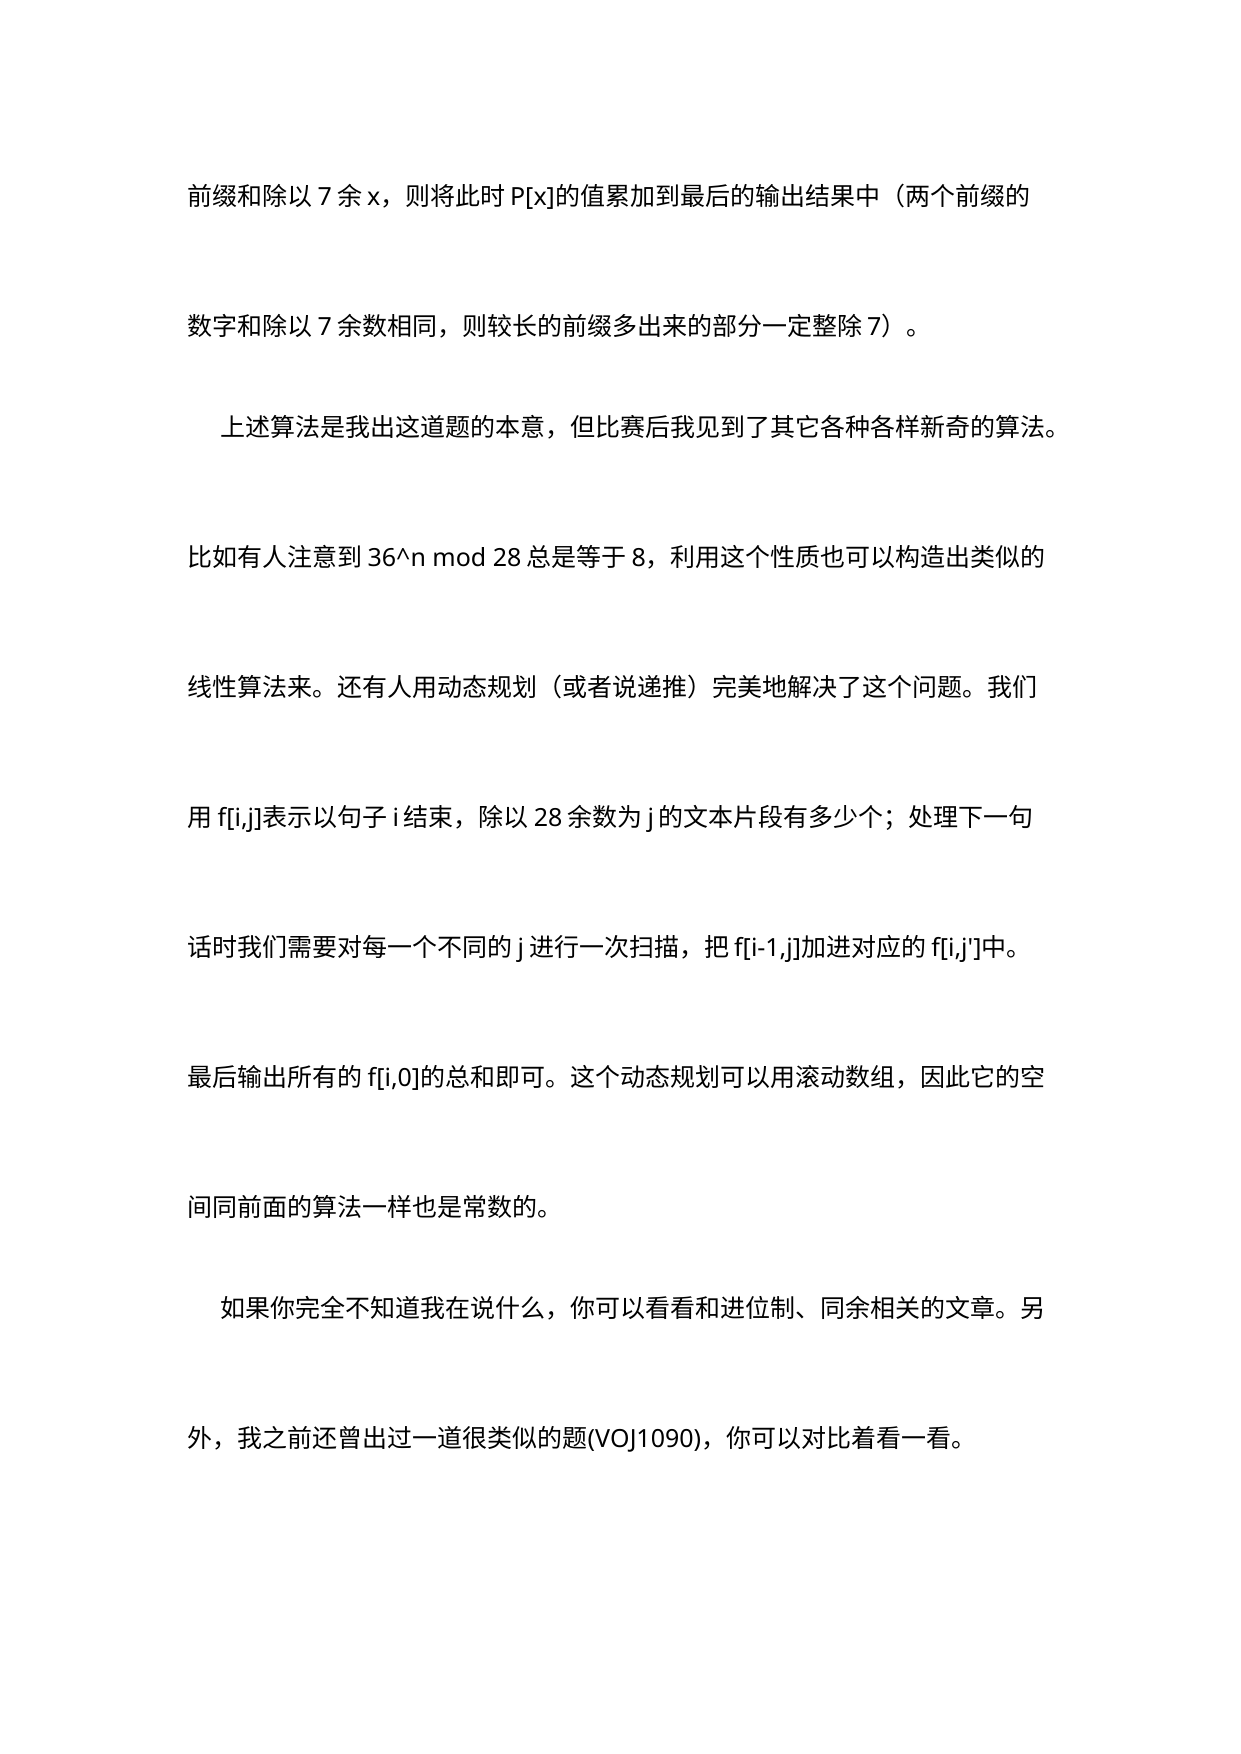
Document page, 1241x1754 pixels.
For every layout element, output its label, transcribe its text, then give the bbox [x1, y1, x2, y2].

text 上述算法是我出这道题的本意，但比赛后我见到了其它各种各样新奇的算法。比如有人注意到36^n mod 28总是等于8，利用这个性质也可以构造出类似的线性算法来。还有人用动态规划（或者说递推）完美地解决了这个问题。我们用f[i,j]表示以句子i结束，除以28余数为j的文本片段有多少个；处理下一句话时我们需要对每一个不同的j进行一次扫描，把f[i-1,j]加进对应的f[i,j']中。最后输出所有的f[i,0]的总和即可。这个动态规划可以用滚动数组，因此它的空间同前面的算法一样也是常数的。 [187, 393, 1053, 1238]
text 如果你完全不知道我在说什么，你可以看看和进位制、同余相关的文章。另外，我之前还曾出过一道很类似的题(VOJ1090)，你可以对比着看一看。 [187, 1274, 1053, 1469]
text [187, 162, 1053, 357]
